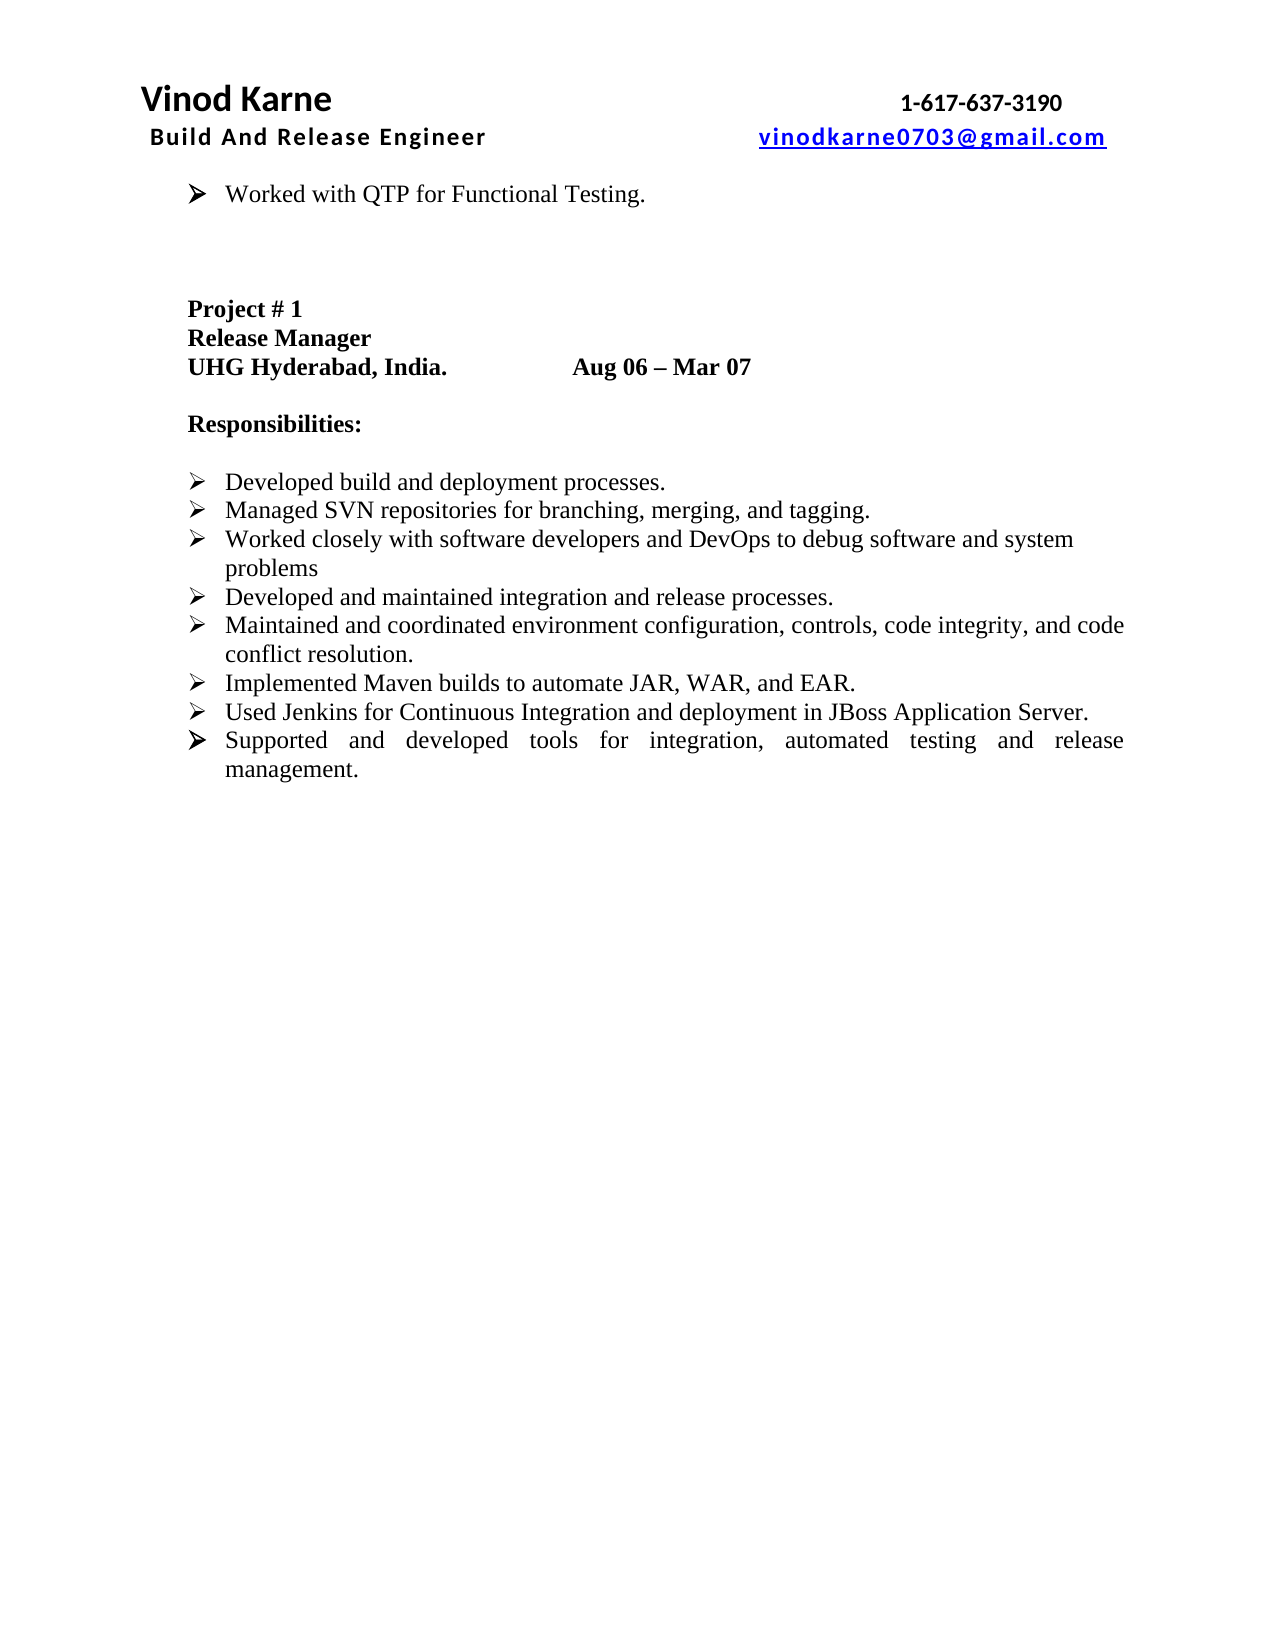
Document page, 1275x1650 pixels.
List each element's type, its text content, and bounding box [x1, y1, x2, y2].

list Implemented Maven builds to automate JAR, WAR, and EAR. [187, 668, 1125, 697]
list Worked with QTP for Functional Testing. [187, 179, 1125, 208]
text Project # 1 [187, 294, 1125, 323]
list Supported and developed tools for integration, automated testing and release management. [187, 726, 1125, 783]
text Responsibilities: [187, 409, 1125, 438]
list Maintained and coordinated environment configuration, controls, code integrity, and code conflict resolution. [187, 611, 1125, 668]
list Used Jenkins for Continuous Integration and deployment in JBoss Application Server. [187, 697, 1125, 726]
list Managed SVN repositories for branching, merging, and tagging. [187, 496, 1125, 524]
text UHG Hyderabad, India. Aug 06 – Mar 07 [187, 352, 1125, 381]
list Developed build and deployment processes. [187, 467, 1125, 496]
list Worked closely with software developers and DevOps to debug software and system problems [187, 524, 1125, 582]
text Release Manager [187, 323, 1125, 352]
list Developed and maintained integration and release processes. [187, 582, 1125, 611]
